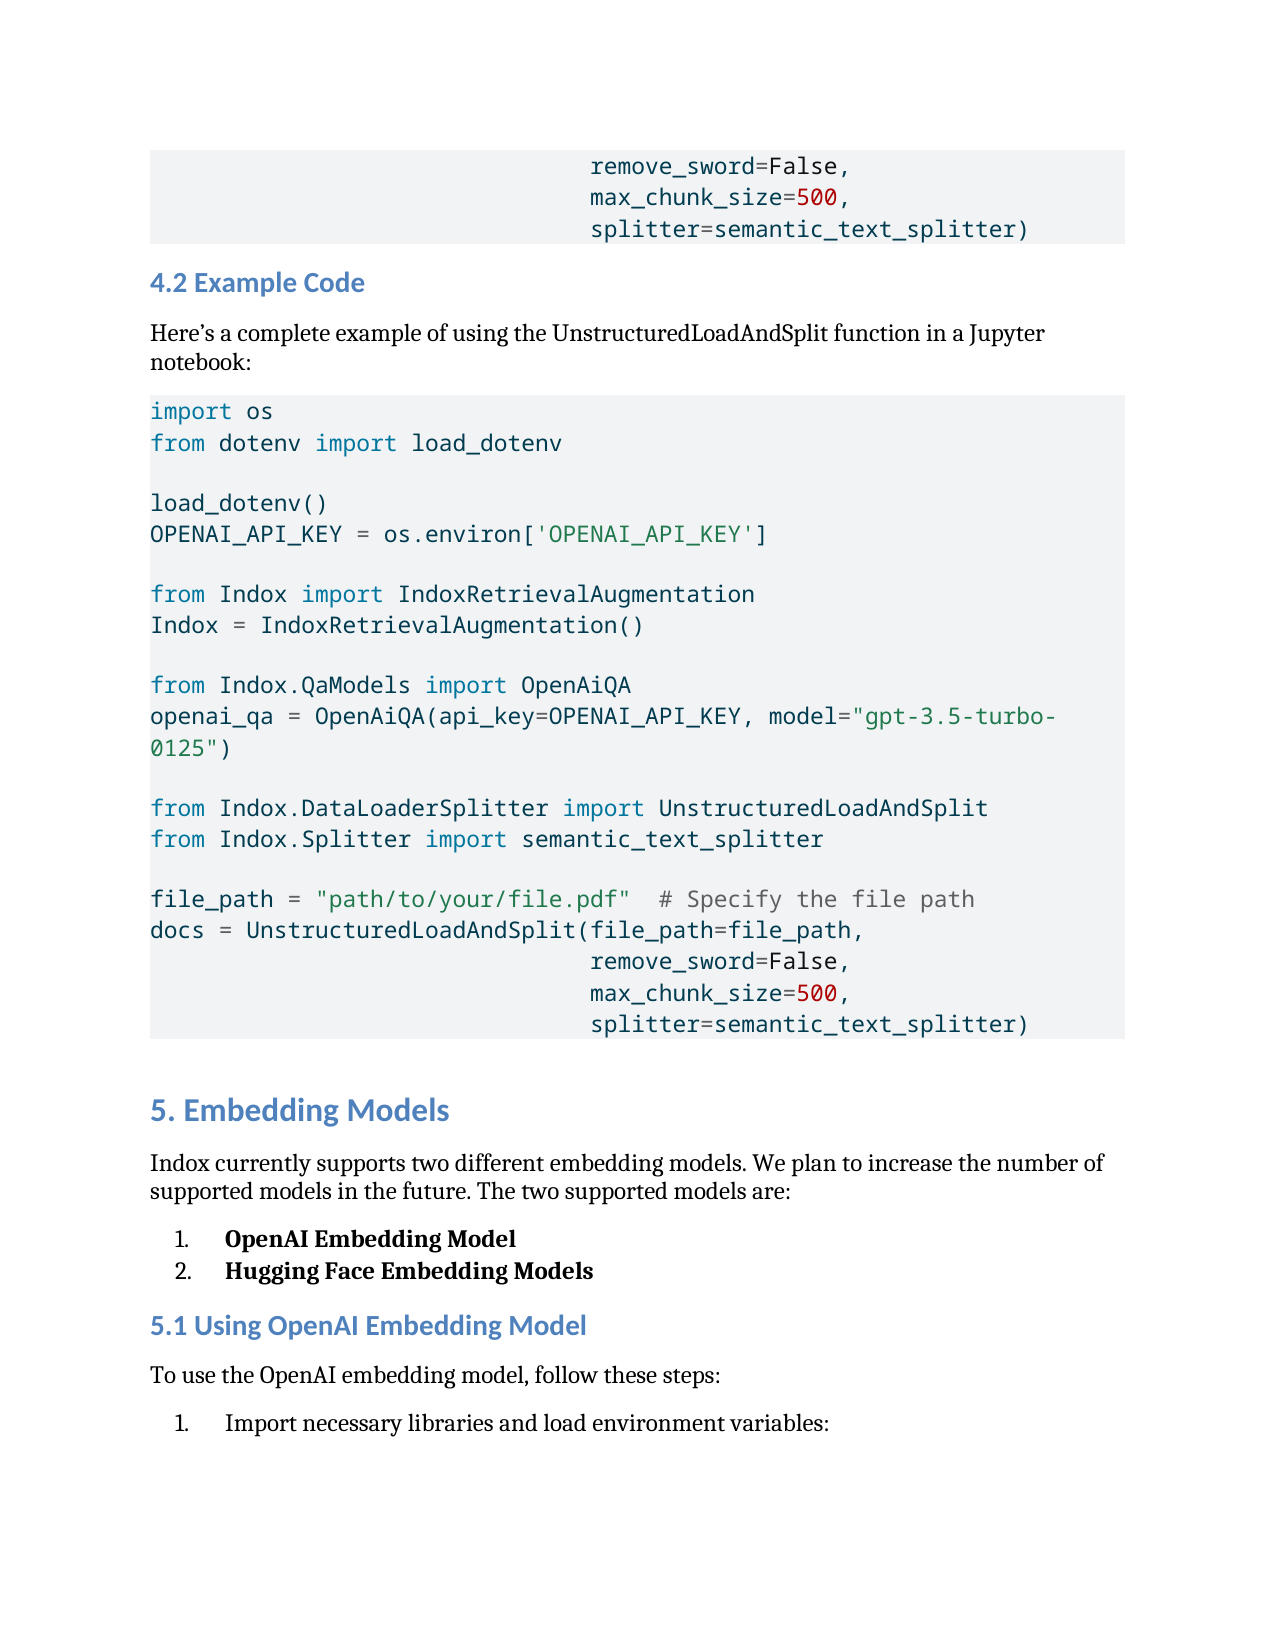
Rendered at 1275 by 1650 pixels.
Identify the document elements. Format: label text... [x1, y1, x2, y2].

text Here’s a complete example of using the UnstructuredLoadAndSplit function in a Jupyter notebook: [150, 319, 1125, 376]
list Import necessary libraries and load environment variables: [175, 1409, 1125, 1437]
subtitle 4.2 Example Code [150, 264, 1125, 300]
list OpenAI Embedding Model [175, 1225, 1125, 1253]
text To use the OpenAI embedding model, follow these steps: [150, 1361, 1125, 1390]
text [150, 150, 1125, 244]
list Hugging Face Embedding Models [175, 1257, 1125, 1286]
text import os from dotenv import load_dotenv load_dotenv() OPENAI_API_KEY = os.environ['OPENAI_API_KEY'] from Indox import IndoxRetrievalAugmentation Indox = IndoxRetrievalAugmentation() from Indox.QaModels import OpenAiQA openai_qa = OpenAiQA(api_key=OPENAI_API_KEY, model="gpt-3.5-turbo-0125") from Indox.DataLoaderSplitter import UnstructuredLoadAndSplit from Indox.Splitter import semantic_text_splitter file_path = "path/to/your/file.pdf" # Specify the file path docs = UnstructuredLoadAndSplit(file_path=file_path, remove_sword=False, max_chunk_size=500, splitter=semantic_text_splitter) [150, 395, 1125, 1039]
subtitle 5.1 Using OpenAI Embedding Model [150, 1307, 1125, 1342]
subtitle 5. Embedding Models [150, 1089, 1125, 1130]
text Indox currently supports two different embedding models. We plan to increase the number of supported models in the future. The two supported models are: [150, 1148, 1125, 1206]
